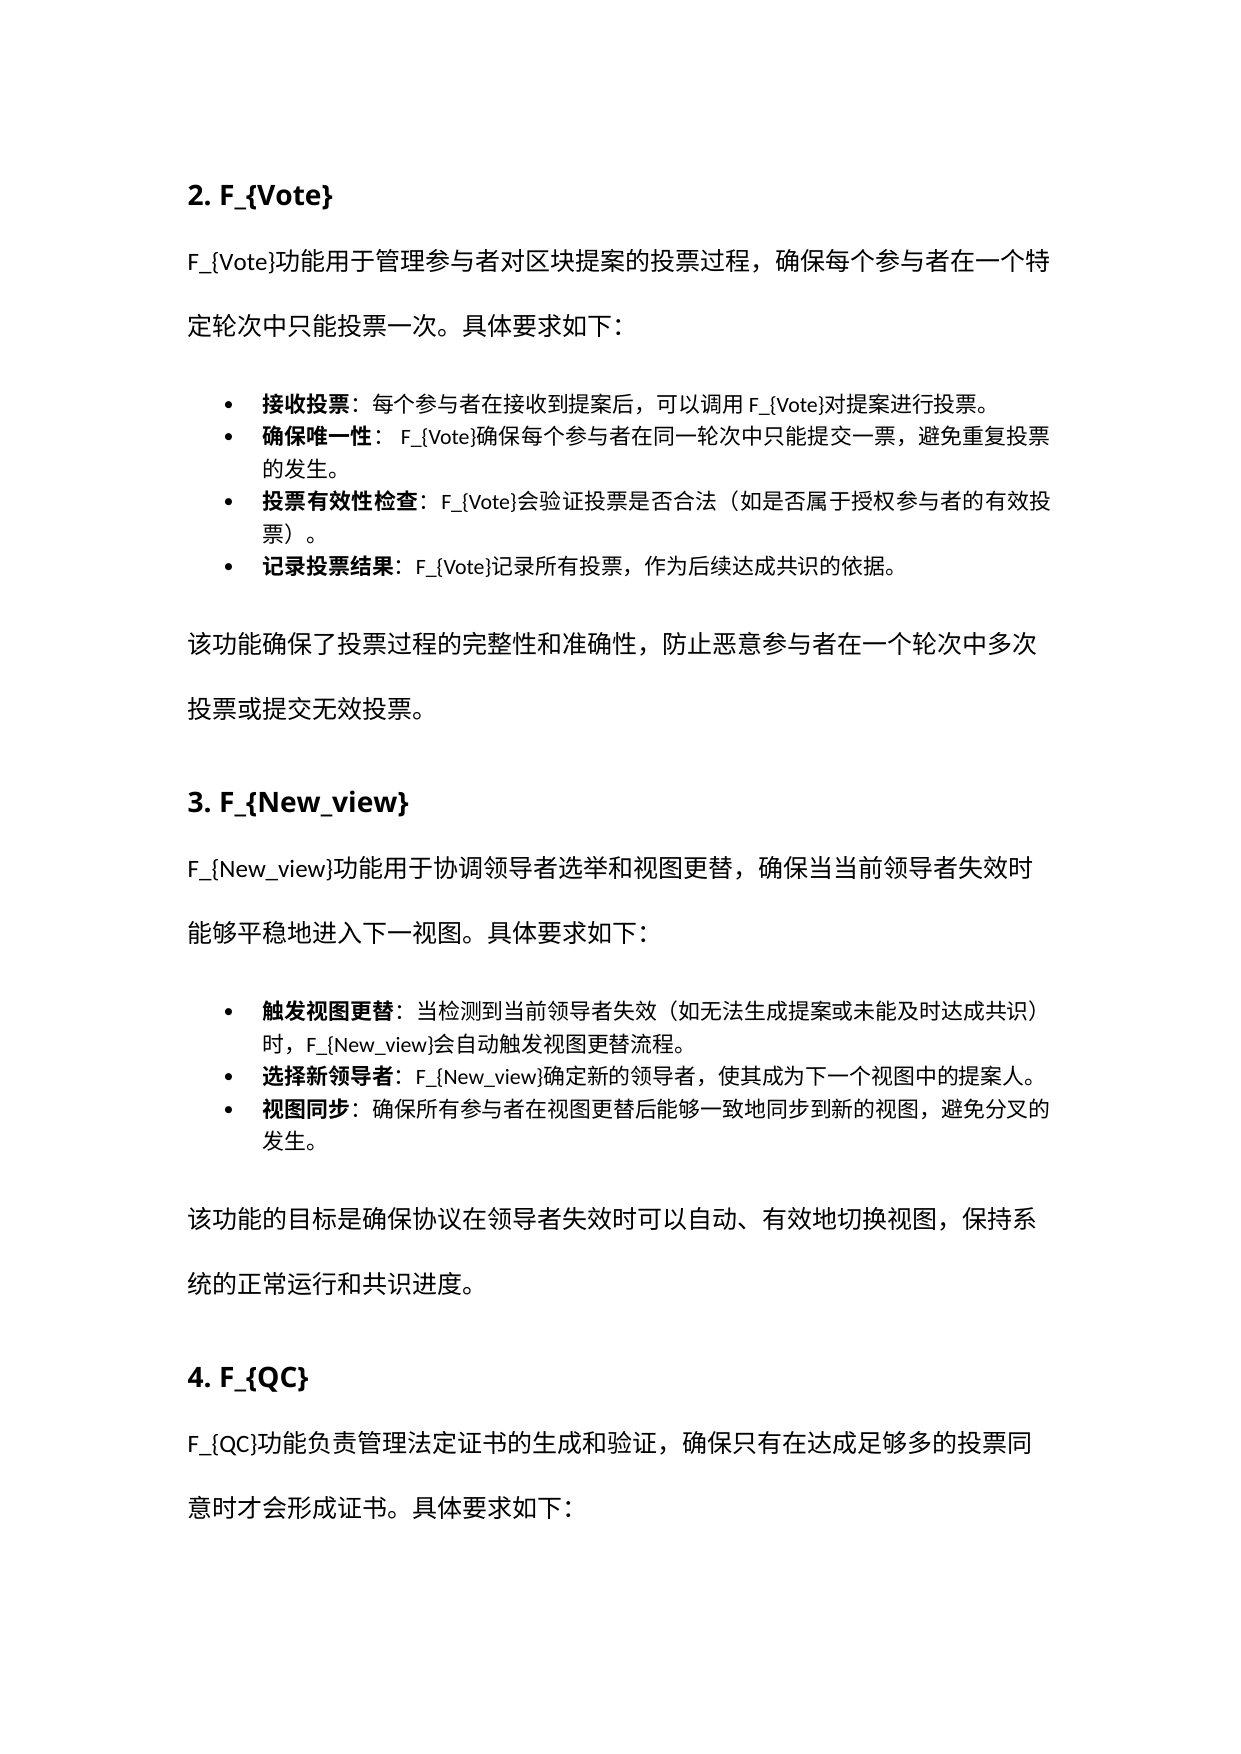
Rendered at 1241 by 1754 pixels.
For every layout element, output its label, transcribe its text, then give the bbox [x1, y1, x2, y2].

list 记录投票结果：F_{Vote}记录所有投票，作为后续达成共识的依据。 [225, 549, 1053, 581]
text 该功能确保了投票过程的完整性和准确性，防止恶意参与者在一个轮次中多次投票或提交无效投票。 [187, 610, 1053, 740]
list 触发视图更替：当检测到当前领导者失效（如无法生成提案或未能及时达成共识）时，F_{New_view}会自动触发视图更替流程。 [225, 994, 1053, 1059]
subtitle 2. F_{Vote} F_{Vote}功能用于管理参与者对区块提案的投票过程，确保每个参与者在一个特定轮次中只能投票一次。具体要求如下： [187, 162, 1053, 357]
text 该功能的目标是确保协议在领导者失效时可以自动、有效地切换视图，保持系统的正常运行和共识进度。 [187, 1185, 1053, 1315]
list 接收投票：每个参与者在接收到提案后，可以调用 F_{Vote}对提案进行投票。 [225, 386, 1053, 419]
subtitle 3. F_{New_view} F_{New_view}功能用于协调领导者选举和视图更替，确保当当前领导者失效时能够平稳地进入下一视图。具体要求如下： [187, 769, 1053, 964]
list 选择新领导者：F_{New_view}确定新的领导者，使其成为下一个视图中的提案人。 [225, 1059, 1053, 1091]
list 投票有效性检查：F_{Vote}会验证投票是否合法（如是否属于授权参与者的有效投票）。 [225, 484, 1053, 549]
list 确保唯一性： F_{Vote}确保每个参与者在同一轮次中只能提交一票，避免重复投票的发生。 [225, 419, 1053, 484]
subtitle 4. F_{QC} F_{QC}功能负责管理法定证书的生成和验证，确保只有在达成足够多的投票同意时才会形成证书。具体要求如下： [187, 1344, 1053, 1539]
list 视图同步：确保所有参与者在视图更替后能够一致地同步到新的视图，避免分叉的发生。 [225, 1091, 1053, 1156]
